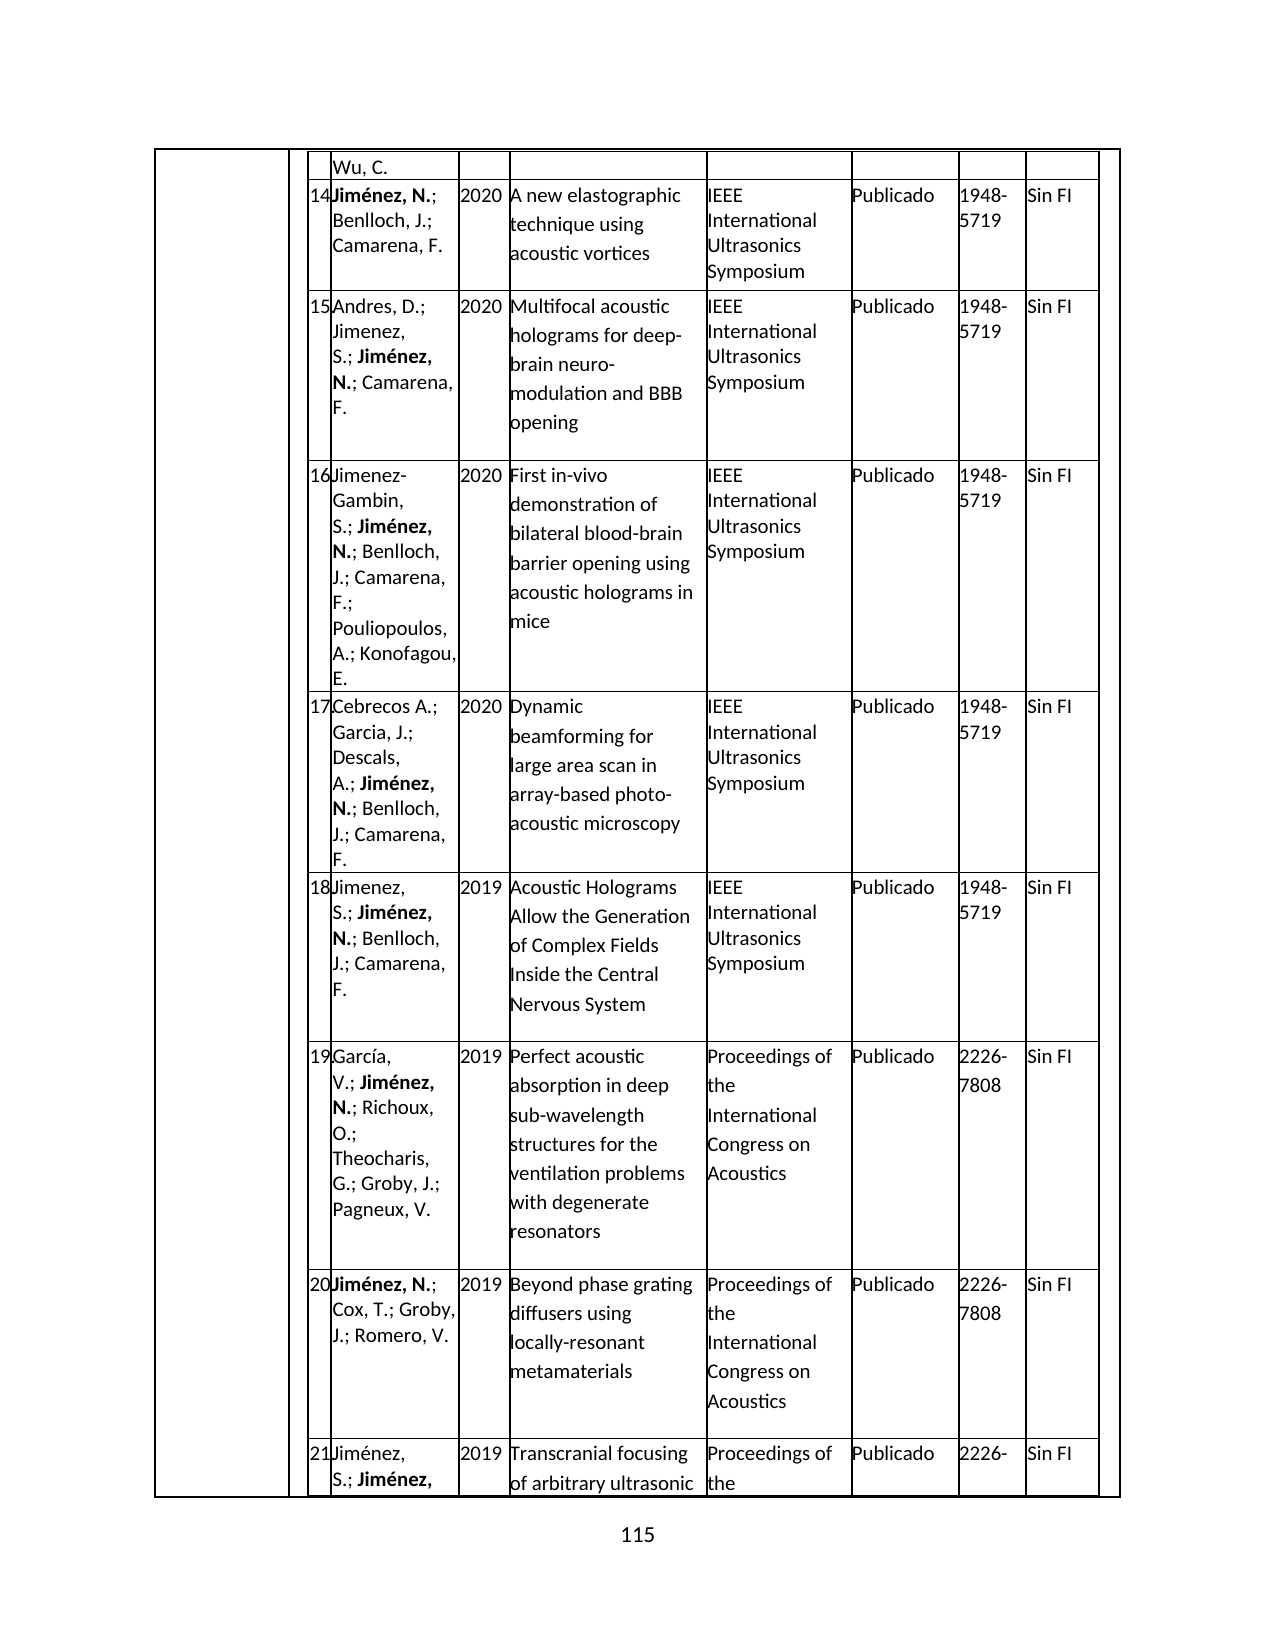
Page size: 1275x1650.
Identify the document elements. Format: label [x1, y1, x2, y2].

table_cell [290, 150, 1119, 1496]
